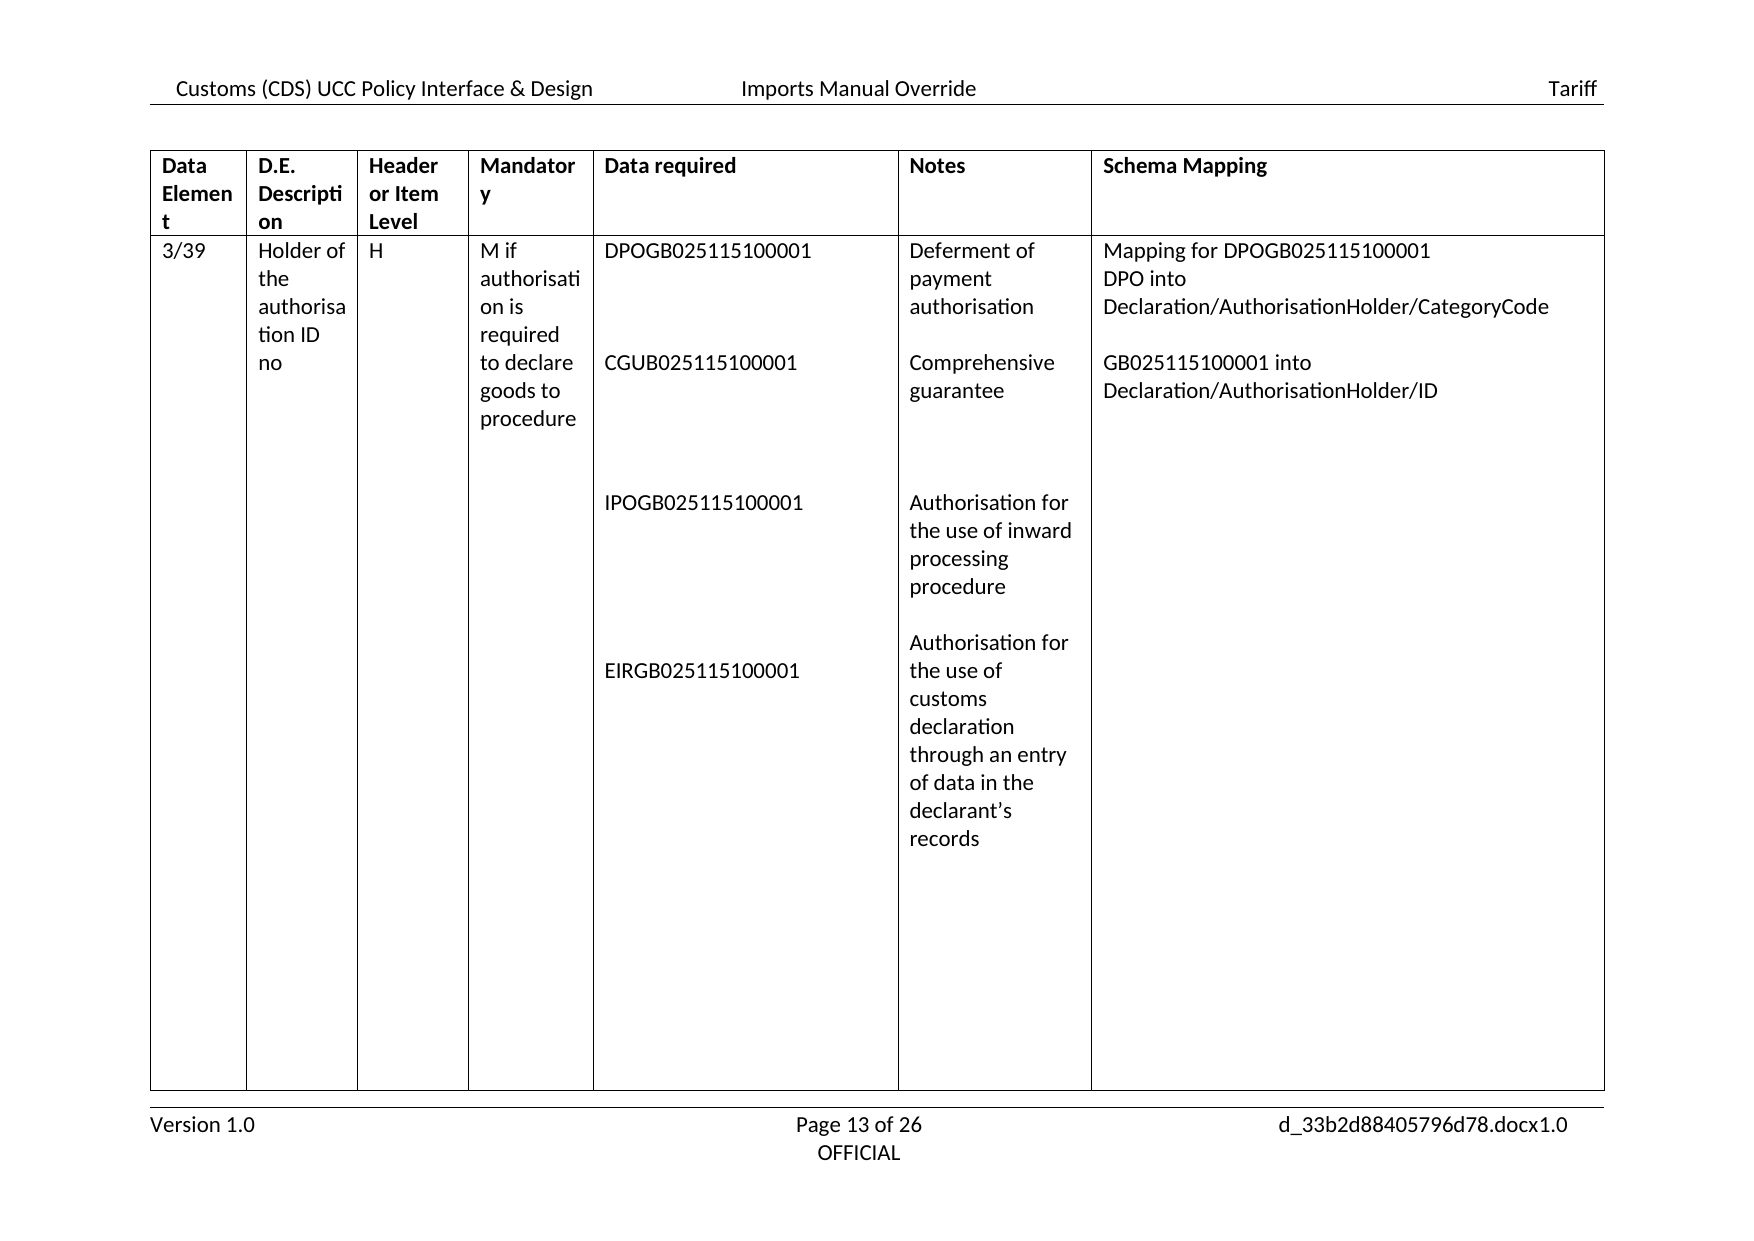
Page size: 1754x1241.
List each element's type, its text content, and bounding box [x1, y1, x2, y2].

table_header Data required [594, 151, 898, 235]
table_cell H [358, 236, 468, 1090]
table_cell 3/39 [151, 236, 246, 1090]
table_header Data Element [151, 151, 246, 235]
table_cell DPOGB025115100001 CGUB025115100001 IPOGB025115100001 EIRGB025115100001 [594, 236, 898, 1090]
table_header Header or Item Level [358, 151, 468, 235]
table_cell Deferment of payment authorisation Comprehensive guarantee Authorisation for the use of inward processing procedure Authorisation for the use of customs declaration through an entry of data in the declarant’s records [899, 236, 1091, 1090]
table_header D.E. Description [247, 151, 357, 235]
table_header Mandatory [469, 151, 593, 235]
table_header Schema Mapping [1092, 151, 1604, 235]
table_cell Mapping for DPOGB025115100001 DPO into Declaration/AuthorisationHolder/CategoryCode GB025115100001 into Declaration/AuthorisationHolder/ID [1092, 236, 1604, 1090]
table_header Notes [899, 151, 1091, 235]
table_cell Holder of the authorisation ID no [247, 236, 357, 1090]
table_cell M if authorisation is required to declare goods to procedure [469, 236, 593, 1090]
